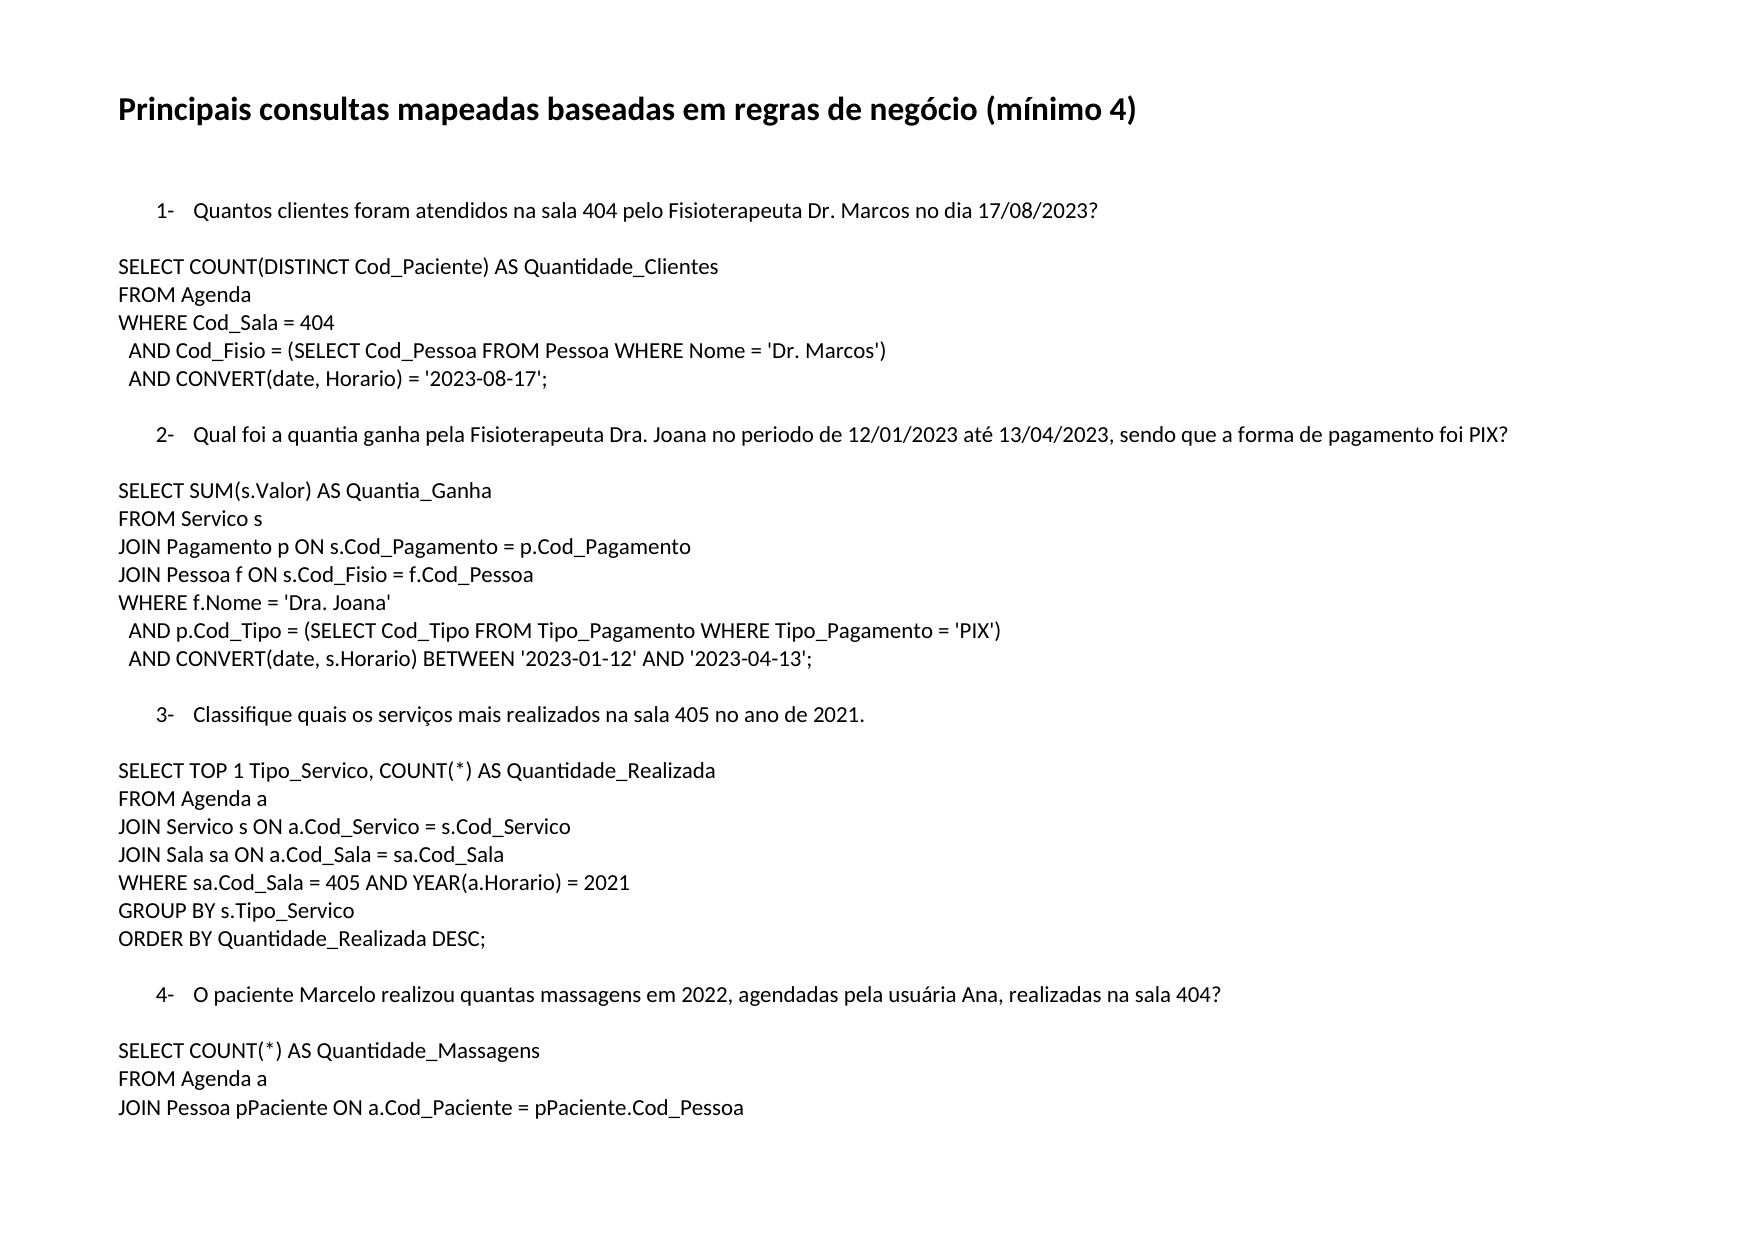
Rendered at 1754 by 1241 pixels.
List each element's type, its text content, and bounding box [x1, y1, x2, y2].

text JOIN Servico s ON a.Cod_Servico = s.Cod_Servico [118, 812, 1606, 840]
list Quantos clientes foram atendidos na sala 404 pelo Fisioterapeuta Dr. Marcos no dia 17/08/2023? [156, 196, 1606, 224]
text AND CONVERT(date, s.Horario) BETWEEN '2023-01-12' AND '2023-04-13'; [118, 644, 1606, 672]
text AND Cod_Fisio = (SELECT Cod_Pessoa FROM Pessoa WHERE Nome = 'Dr. Marcos') [118, 336, 1606, 364]
text ORDER BY Quantidade_Realizada DESC; [118, 924, 1606, 952]
text SELECT COUNT(*) AS Quantidade_Massagens [118, 1037, 1606, 1064]
text FROM Servico s [118, 504, 1606, 532]
text GROUP BY s.Tipo_Servico [118, 896, 1606, 924]
text WHERE f.Nome = 'Dra. Joana' [118, 588, 1606, 616]
text JOIN Pessoa f ON s.Cod_Fisio = f.Cod_Pessoa [118, 560, 1606, 588]
text FROM Agenda a [118, 784, 1606, 812]
text WHERE Cod_Sala = 404 [118, 308, 1606, 336]
text AND CONVERT(date, Horario) = '2023-08-17'; [118, 364, 1606, 392]
text SELECT SUM(s.Valor) AS Quantia_Ganha [118, 476, 1606, 504]
text FROM Agenda a [118, 1064, 1606, 1093]
list Classifique quais os serviços mais realizados na sala 405 no ano de 2021. [156, 700, 1606, 728]
text AND p.Cod_Tipo = (SELECT Cod_Tipo FROM Tipo_Pagamento WHERE Tipo_Pagamento = 'PIX') [118, 616, 1606, 644]
text JOIN Pessoa pPaciente ON a.Cod_Paciente = pPaciente.Cod_Pessoa [118, 1093, 1606, 1121]
list Qual foi a quantia ganha pela Fisioterapeuta Dra. Joana no periodo de 12/01/2023 até 13/04/2023, sendo que a forma de pagamento foi PIX? [156, 420, 1606, 448]
text FROM Agenda [118, 280, 1606, 308]
text JOIN Pagamento p ON s.Cod_Pagamento = p.Cod_Pagamento [118, 532, 1606, 560]
text JOIN Sala sa ON a.Cod_Sala = sa.Cod_Sala [118, 840, 1606, 868]
list O paciente Marcelo realizou quantas massagens em 2022, agendadas pela usuária Ana, realizadas na sala 404? [156, 981, 1606, 1008]
text SELECT TOP 1 Tipo_Servico, COUNT(*) AS Quantidade_Realizada [118, 756, 1606, 784]
text SELECT COUNT(DISTINCT Cod_Paciente) AS Quantidade_Clientes [118, 252, 1606, 280]
text WHERE sa.Cod_Sala = 405 AND YEAR(a.Horario) = 2021 [118, 868, 1606, 896]
text Principais consultas mapeadas baseadas em regras de negócio (mínimo 4) [118, 88, 1606, 129]
